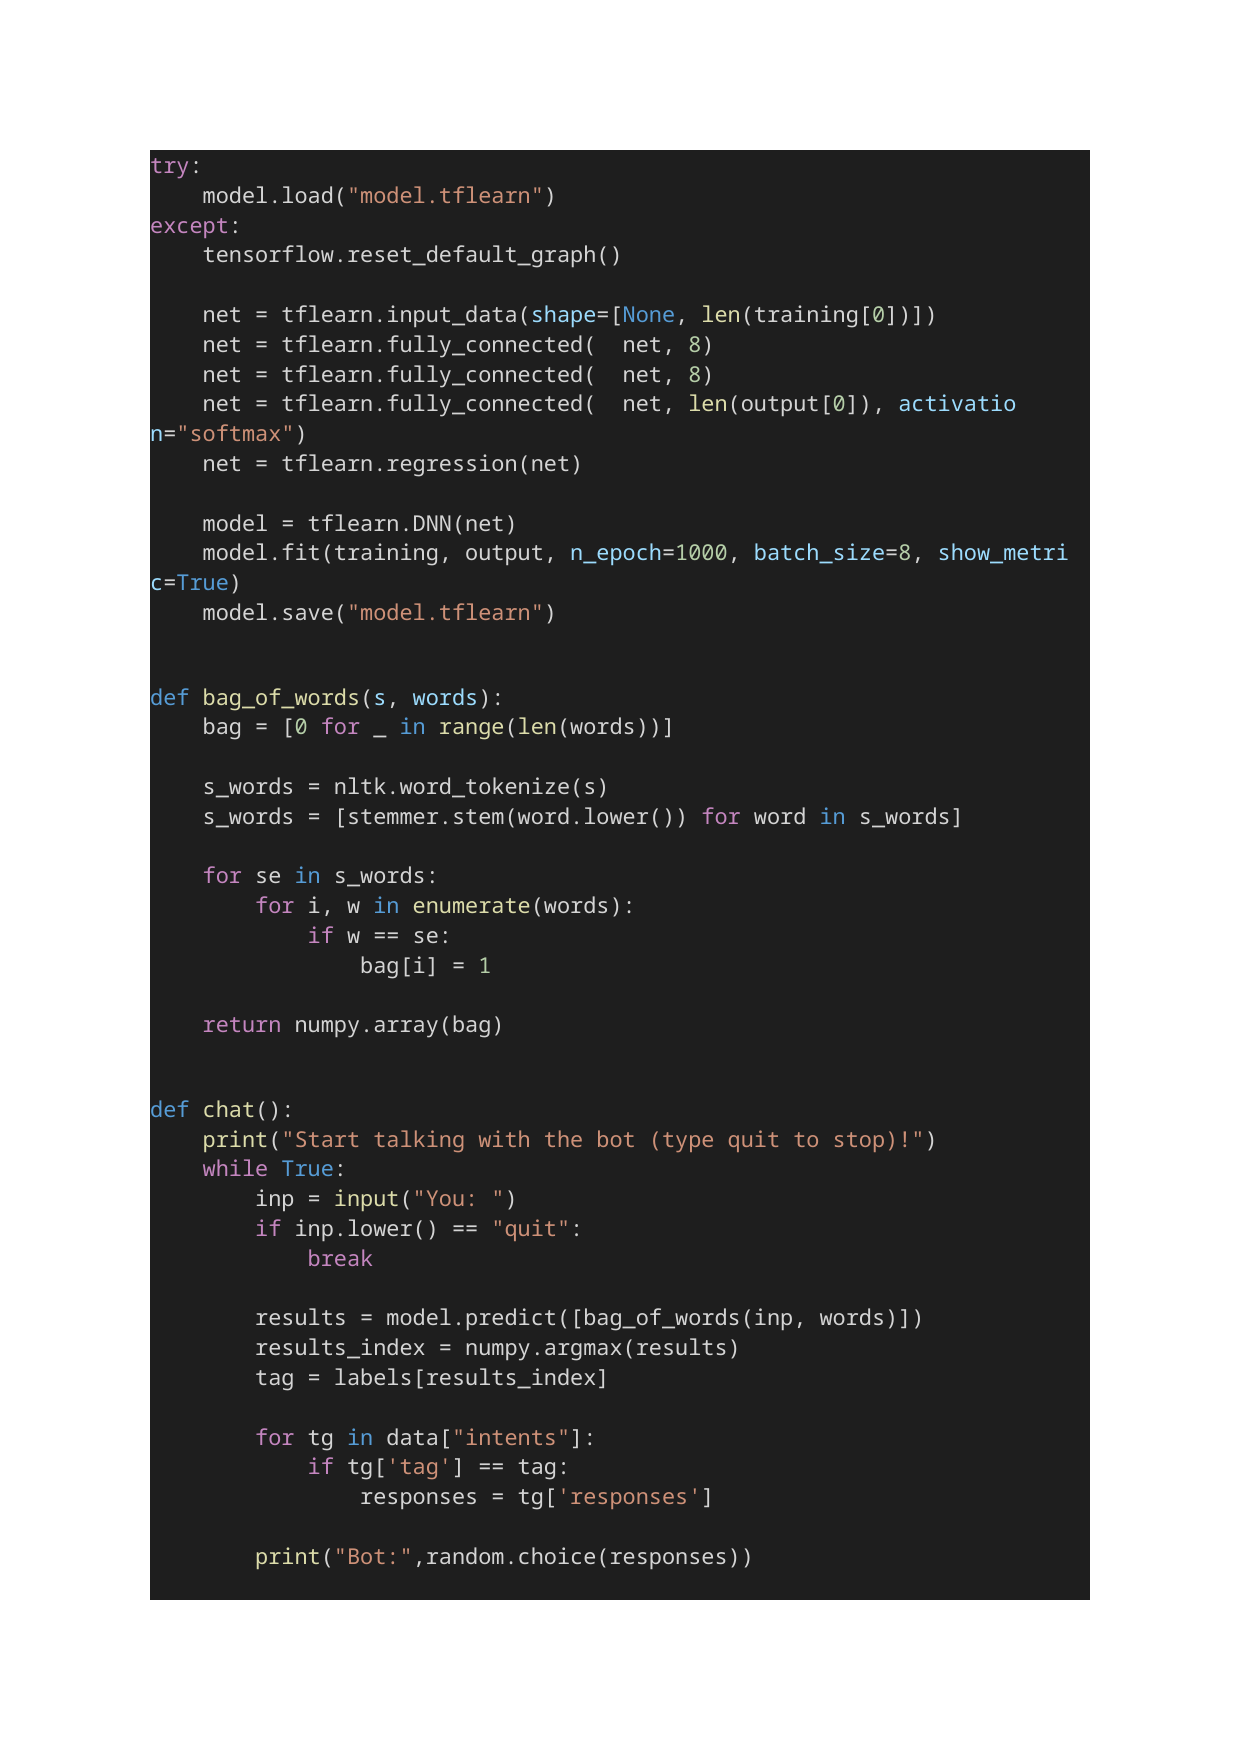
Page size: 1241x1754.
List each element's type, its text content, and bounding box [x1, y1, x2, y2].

text s_words = nltk.word_tokenize(s) [150, 771, 1090, 801]
text bag[i] = 1 [150, 949, 1090, 979]
text responses = tg['responses'] [150, 1481, 1090, 1511]
text net = tflearn.regression(net) [150, 448, 1090, 478]
text model.save("model.tflearn") [150, 597, 1090, 627]
text return numpy.array(bag) [150, 1009, 1090, 1039]
text s_words = [stemmer.stem(word.lower()) for word in s_words] [150, 801, 1090, 830]
text model.load("model.tflearn") [150, 180, 1090, 209]
text def bag_of_words(s, words): [150, 681, 1090, 711]
text model = tflearn.DNN(net) [150, 507, 1090, 537]
text tensorflow.reset_default_graph() [150, 239, 1090, 269]
text bag = [0 for _ in range(len(words))] [150, 711, 1090, 741]
text break [150, 1243, 1090, 1272]
text net = tflearn.input_data(shape=[None, len(training[0])]) [150, 299, 1090, 329]
text if inp.lower() == "quit": [150, 1213, 1090, 1243]
text tag = labels[results_index] [150, 1362, 1090, 1392]
text print("Bot:",random.choice(responses)) [150, 1541, 1090, 1570]
text results = model.predict([bag_of_words(inp, words)]) [150, 1302, 1090, 1332]
text inp = input("You: ") [150, 1183, 1090, 1213]
text if tg['tag'] == tag: [150, 1451, 1090, 1481]
text model.fit(training, output, n_epoch=1000, batch_size=8, show_metric=True) [150, 537, 1090, 597]
text results_index = numpy.argmax(results) [150, 1332, 1090, 1362]
text while True: [150, 1153, 1090, 1183]
text net = tflearn.fully_connected( net, len(output[0]), activation="softmax") [150, 388, 1090, 448]
text for tg in data["intents"]: [150, 1421, 1090, 1451]
text net = tflearn.fully_connected( net, 8) [150, 358, 1090, 388]
text if w == se: [150, 920, 1090, 949]
text for i, w in enumerate(words): [150, 890, 1090, 920]
text try: [150, 150, 1090, 180]
text except: [150, 209, 1090, 239]
text net = tflearn.fully_connected( net, 8) [150, 329, 1090, 358]
text for se in s_words: [150, 860, 1090, 890]
text print("Start talking with the bot (type quit to stop)!") [150, 1123, 1090, 1153]
text def chat(): [150, 1094, 1090, 1123]
